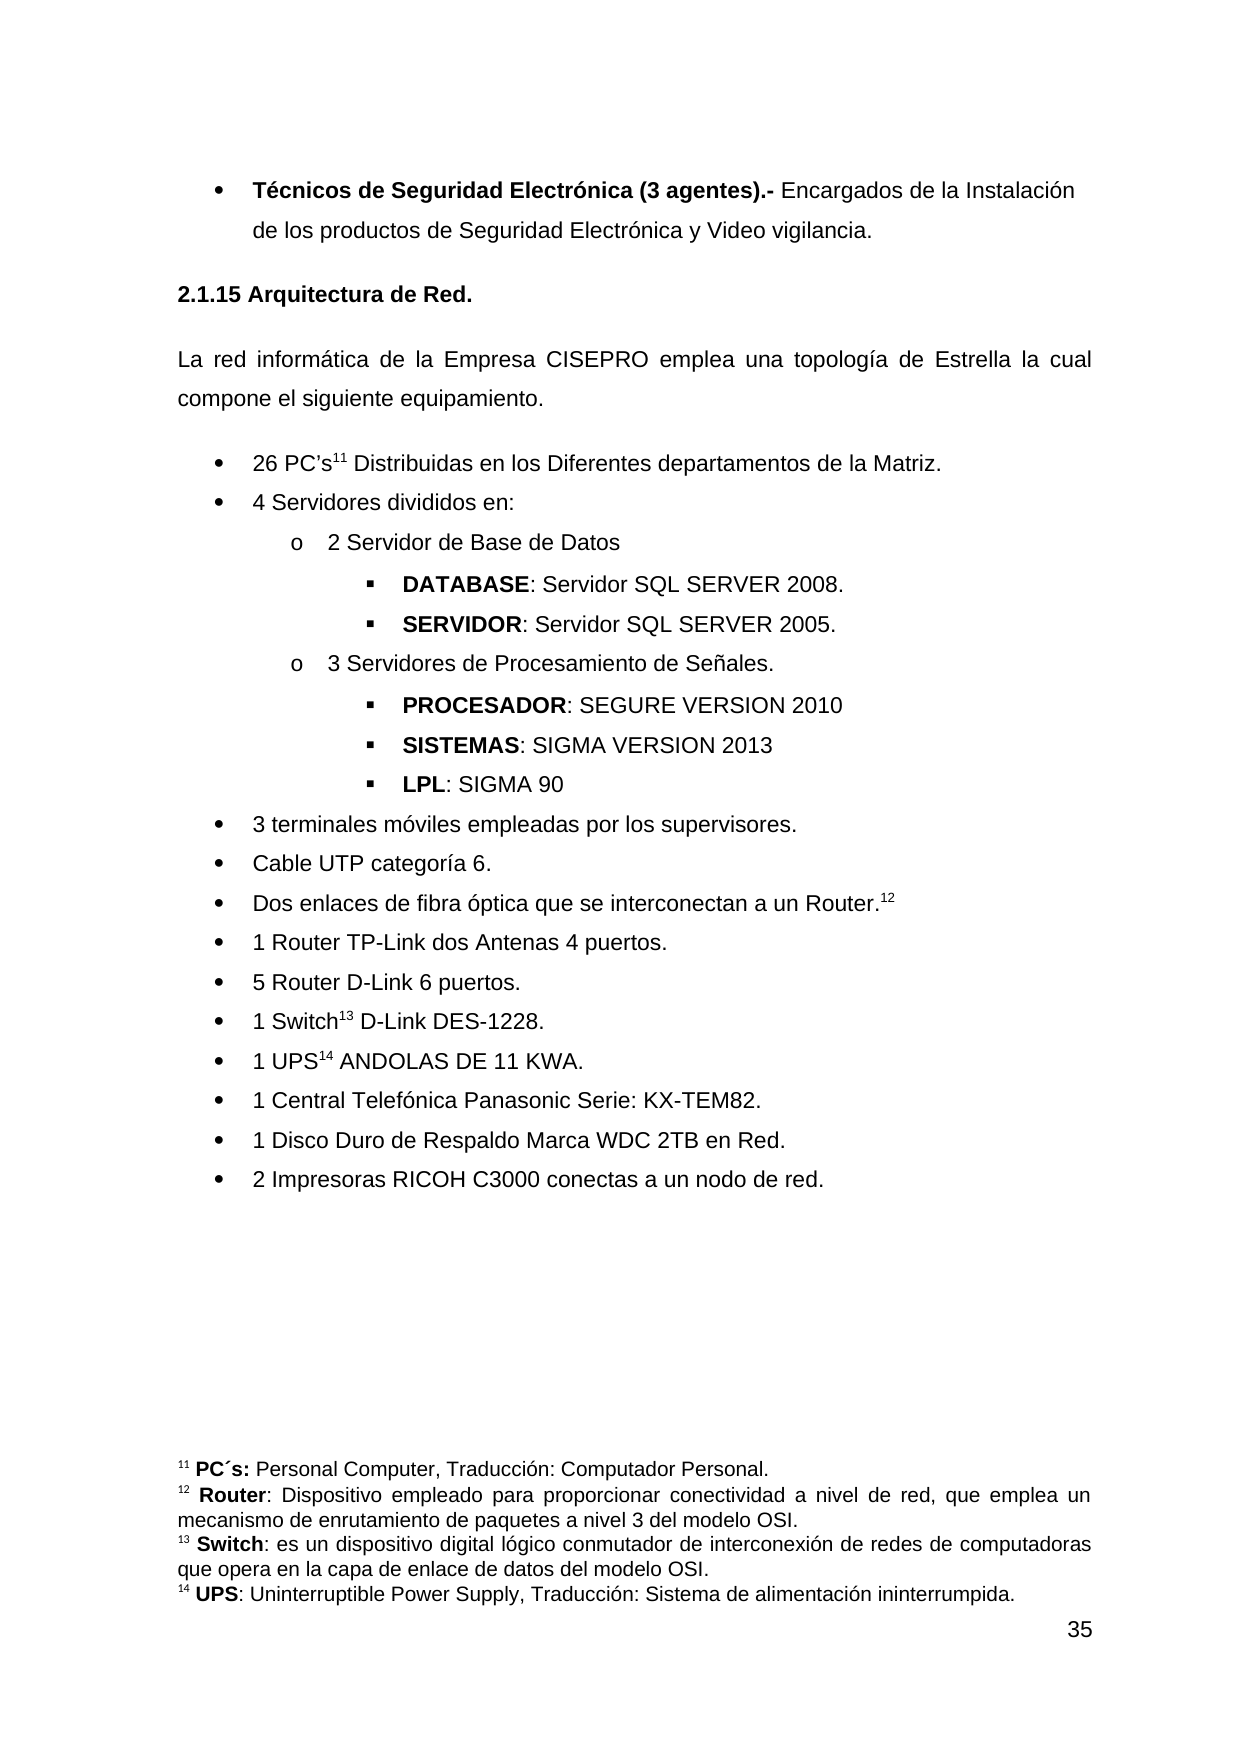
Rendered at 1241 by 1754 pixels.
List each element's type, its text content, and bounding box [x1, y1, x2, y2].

list Técnicos de Seguridad Electrónica (3 agentes).- Encargados de la Instalación de los productos de Seguridad Electrónica y Video vigilancia. [215, 177, 1092, 243]
list 2 Servidor de Base de Datos [290, 528, 1092, 557]
list SISTEMAS: SIGMA VERSION 2013 [365, 732, 1092, 758]
list 1 Switch D-Link DES-1228. [215, 1008, 1092, 1035]
list 26 PC’s Distribuidas en los Diferentes departamentos de la Matriz. [215, 449, 1092, 476]
list SERVIDOR: Servidor SQL SERVER 2005. [365, 611, 1092, 637]
list 1 Central Telefónica Panasonic Serie: KX-TEM82. [215, 1087, 1092, 1114]
list 2 Impresoras RICOH C3000 conectas a un nodo de red. [215, 1166, 1092, 1193]
list 1 Disco Duro de Respaldo Marca WDC 2TB en Red. [215, 1127, 1092, 1153]
list 1 UPS ANDOLAS DE 11 KWA. [215, 1048, 1092, 1074]
text La red informática de la Empresa CISEPRO emplea una topología de Estrella la cual compone el siguiente equipamiento. [177, 346, 1092, 411]
list LPL: SIGMA 90 [365, 771, 1092, 798]
list Dos enlaces de fibra óptica que se interconectan a un Router. [215, 890, 1092, 916]
subtitle 2.1.15 Arquitectura de Red. [177, 281, 1092, 307]
list Cable UTP categoría 6. [215, 850, 1092, 877]
list 3 terminales móviles empleadas por los supervisores. [215, 811, 1092, 837]
list PROCESADOR: SEGURE VERSION 2010 [365, 692, 1092, 719]
list 4 Servidores divididos en: [215, 489, 1092, 515]
list DATABASE: Servidor SQL SERVER 2008. [365, 571, 1092, 597]
list 1 Router TP-Link dos Antenas 4 puertos. [215, 929, 1092, 956]
list 3 Servidores de Procesamiento de Señales. [290, 650, 1092, 678]
list 5 Router D-Link 6 puertos. [215, 969, 1092, 995]
